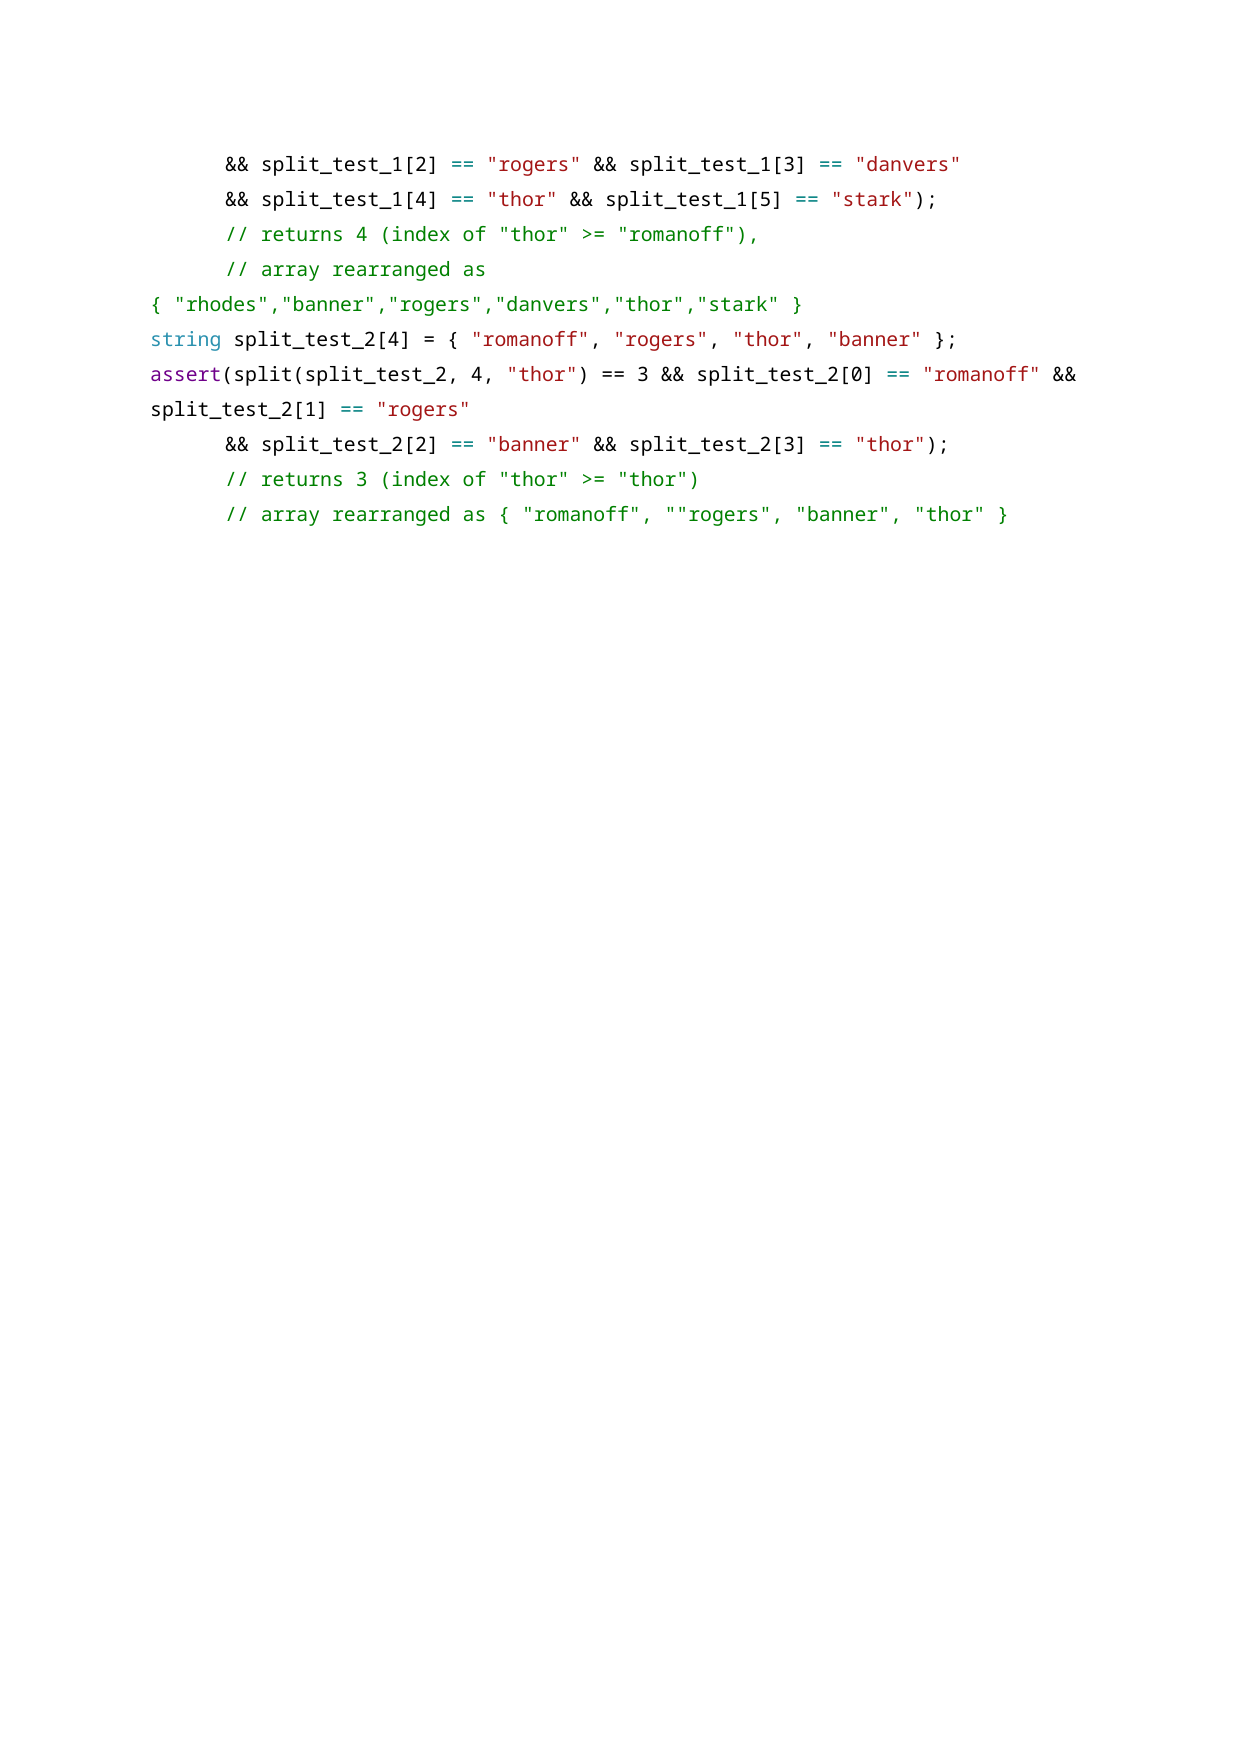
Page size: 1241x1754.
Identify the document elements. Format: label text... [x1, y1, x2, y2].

text // returns 4 (index of "thor" >= "romanoff"), [150, 220, 1090, 247]
text // array rearranged as { "romanoff", ""rogers", "banner", "thor" } [150, 500, 1090, 527]
text && split_test_1[2] == "rogers" && split_test_1[3] == "danvers" [150, 150, 1090, 177]
text // array rearranged as { "rhodes","banner","rogers","danvers","thor","stark" } [150, 255, 1090, 317]
text && split_test_1[4] == "thor" && split_test_1[5] == "stark"); [150, 185, 1090, 212]
text string split_test_2[4] = { "romanoff", "rogers", "thor", "banner" }; [150, 325, 1090, 352]
text // returns 3 (index of "thor" >= "thor") [150, 465, 1090, 492]
text && split_test_2[2] == "banner" && split_test_2[3] == "thor"); [150, 430, 1090, 457]
text assert(split(split_test_2, 4, "thor") == 3 && split_test_2[0] == "romanoff" && split_test_2[1] == "rogers" [150, 360, 1090, 422]
